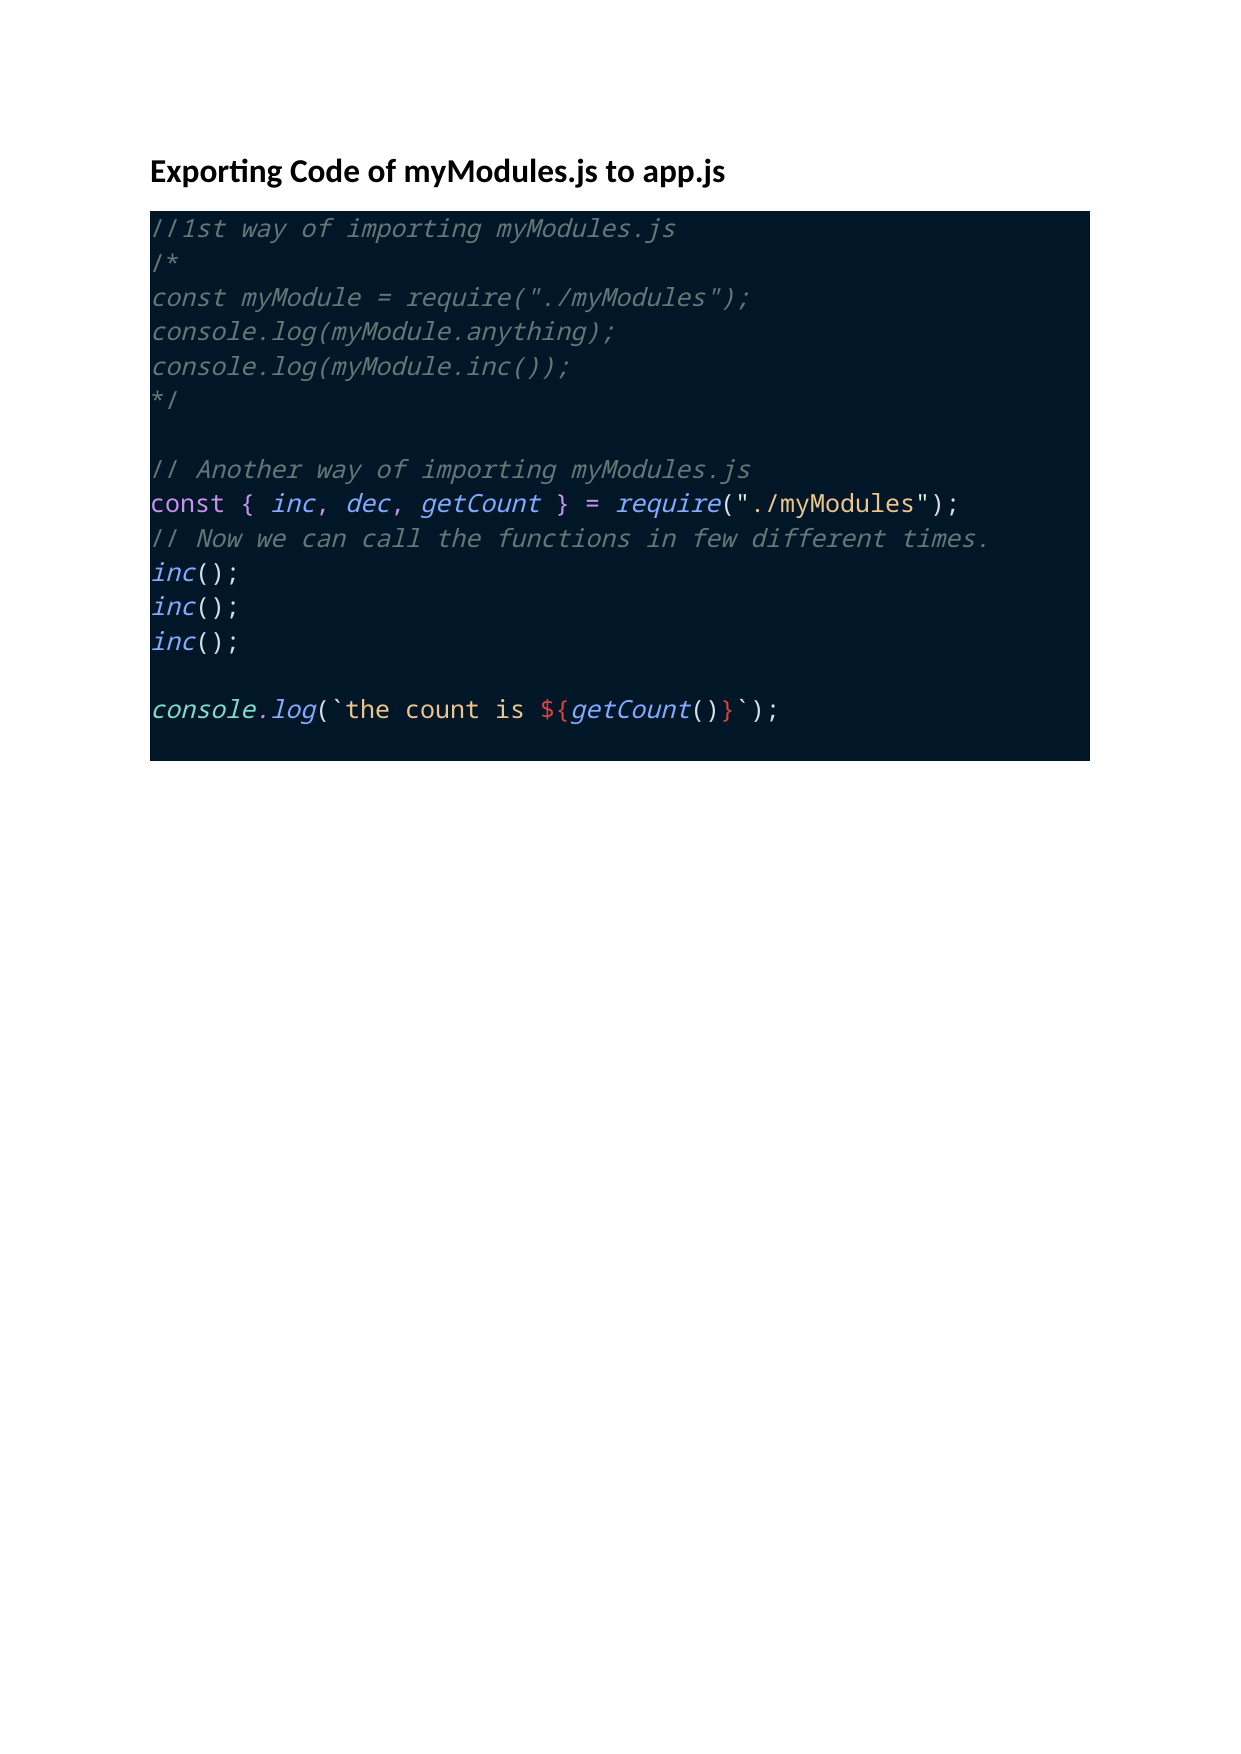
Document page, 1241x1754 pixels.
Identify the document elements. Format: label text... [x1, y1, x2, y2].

text console.log(`the count is ${getCount()}`); [150, 692, 1090, 726]
text */ [150, 382, 1090, 417]
text inc(); [150, 589, 1090, 623]
text // Another way of importing myModules.js [150, 451, 1090, 486]
text inc(); [150, 623, 1090, 657]
text const myModule = require("./myModules"); [150, 279, 1090, 314]
text //1st way of importing myModules.js [150, 211, 1090, 245]
text Exporting Code of myModules.js to app.js [150, 150, 1090, 191]
text const { inc, dec, getCount } = require("./myModules"); [150, 486, 1090, 520]
text /* [150, 245, 1090, 279]
text // Now we can call the functions in few different times. [150, 520, 1090, 554]
text console.log(myModule.anything); [150, 314, 1090, 348]
text inc(); [150, 554, 1090, 589]
text console.log(myModule.inc()); [150, 348, 1090, 382]
